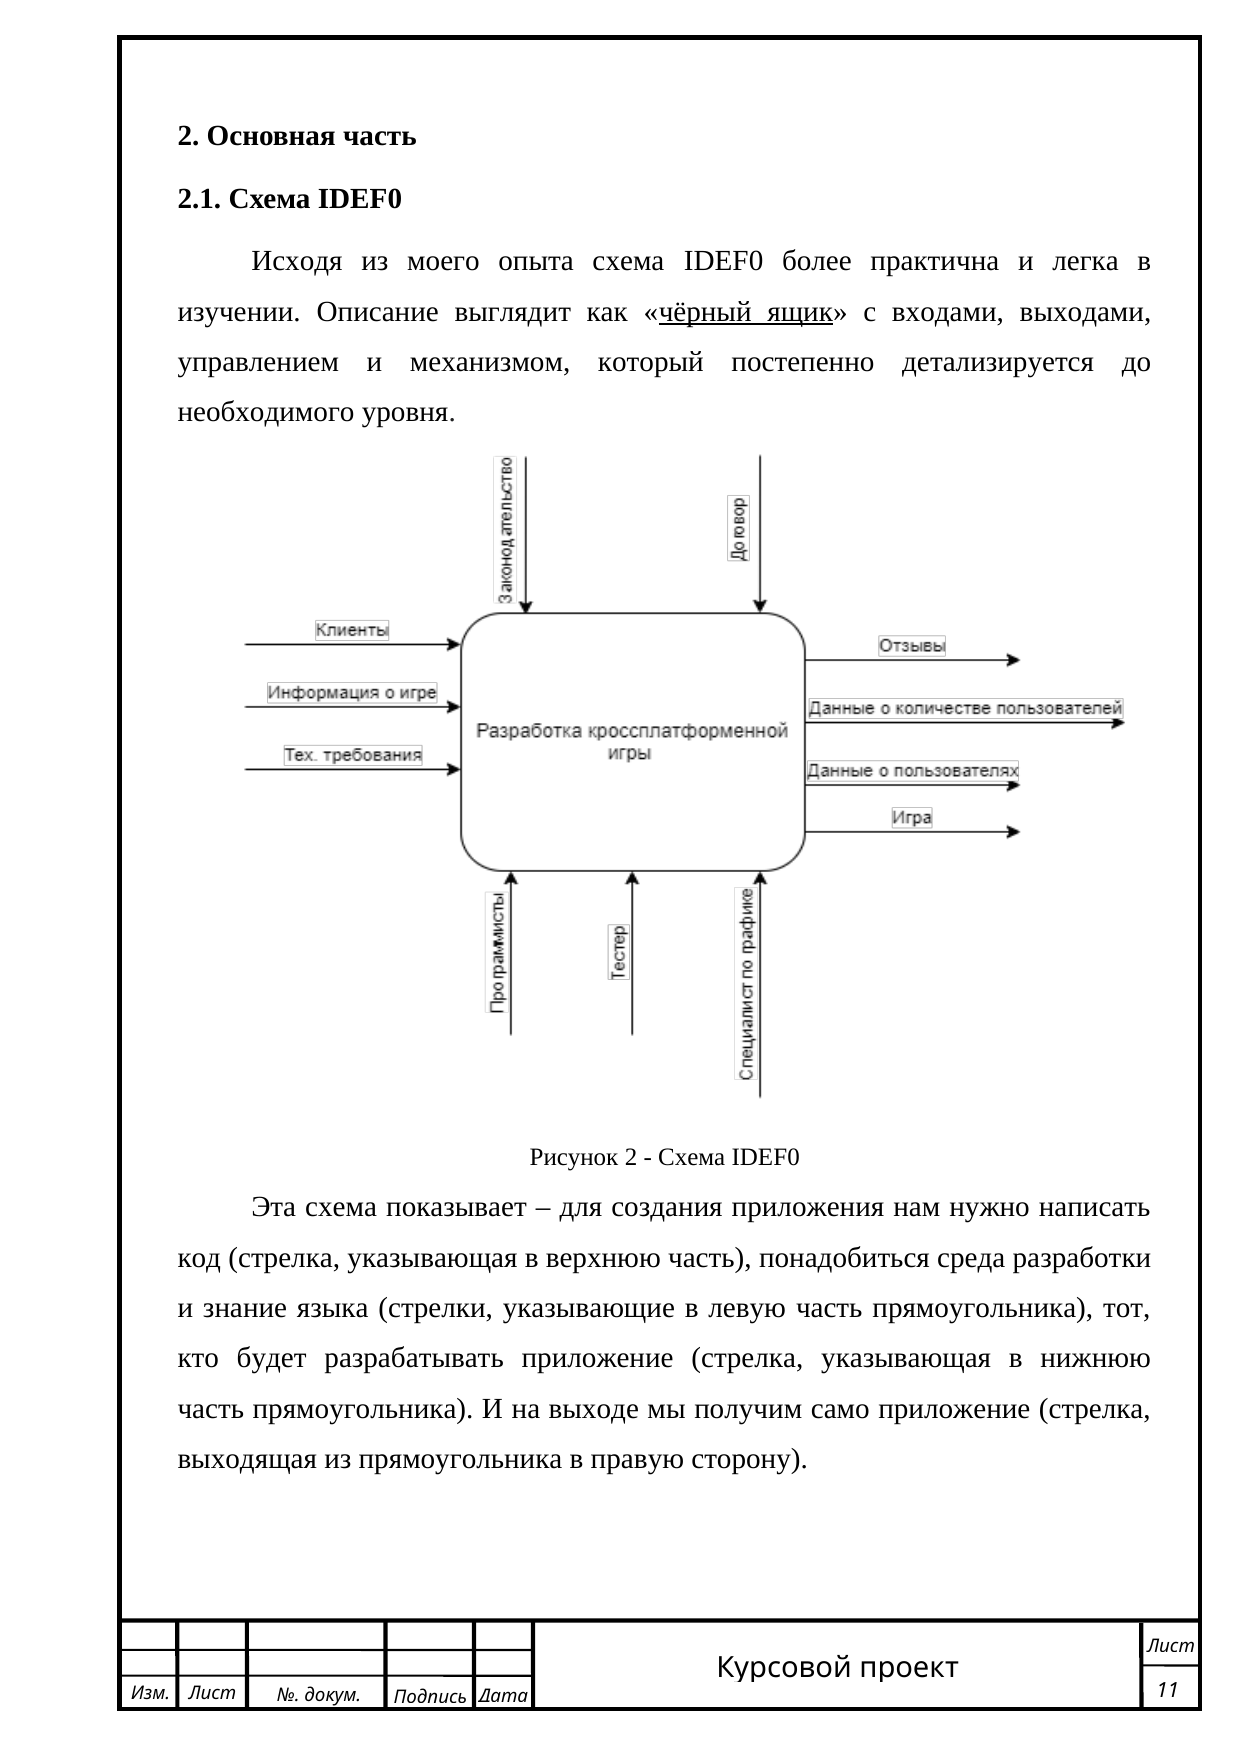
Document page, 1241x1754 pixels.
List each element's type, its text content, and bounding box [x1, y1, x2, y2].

list Эта схема показывает – для создания приложения нам нужно написать код (стрелка, указывающая в верхнюю часть), понадобиться среда разработки и знание языка (стрелки, указывающие в левую часть прямоугольника), тот, кто будет разрабатывать приложение (стрелка, указывающая в нижнюю часть прямоугольника). И на выходе мы получим само приложение (стрелка, выходящая из прямоугольника в правую сторону). [177, 1189, 1152, 1474]
text Исходя из моего опыта схема IDEF0 более практична и легка в изучении. Описание выглядит как «чёрный ящик» с входами, выходами, управлением и механизмом, который постепенно детализируется до необходимого уровня. [177, 243, 1152, 344]
text Рисунок 2 - Схема IDEF0 [177, 1142, 1152, 1171]
picture [233, 444, 1140, 1111]
subtitle 2. Основная часть [177, 118, 1152, 152]
subtitle 2.1. Схема IDEF0 [177, 181, 1152, 214]
text Исходя из моего опыта схема IDEF0 более практична и легка в изучении. Описание выглядит как «чёрный ящик» с входами, выходами, управлением и механизмом, который постепенно детализируется до необходимого уровня. [177, 378, 1152, 428]
